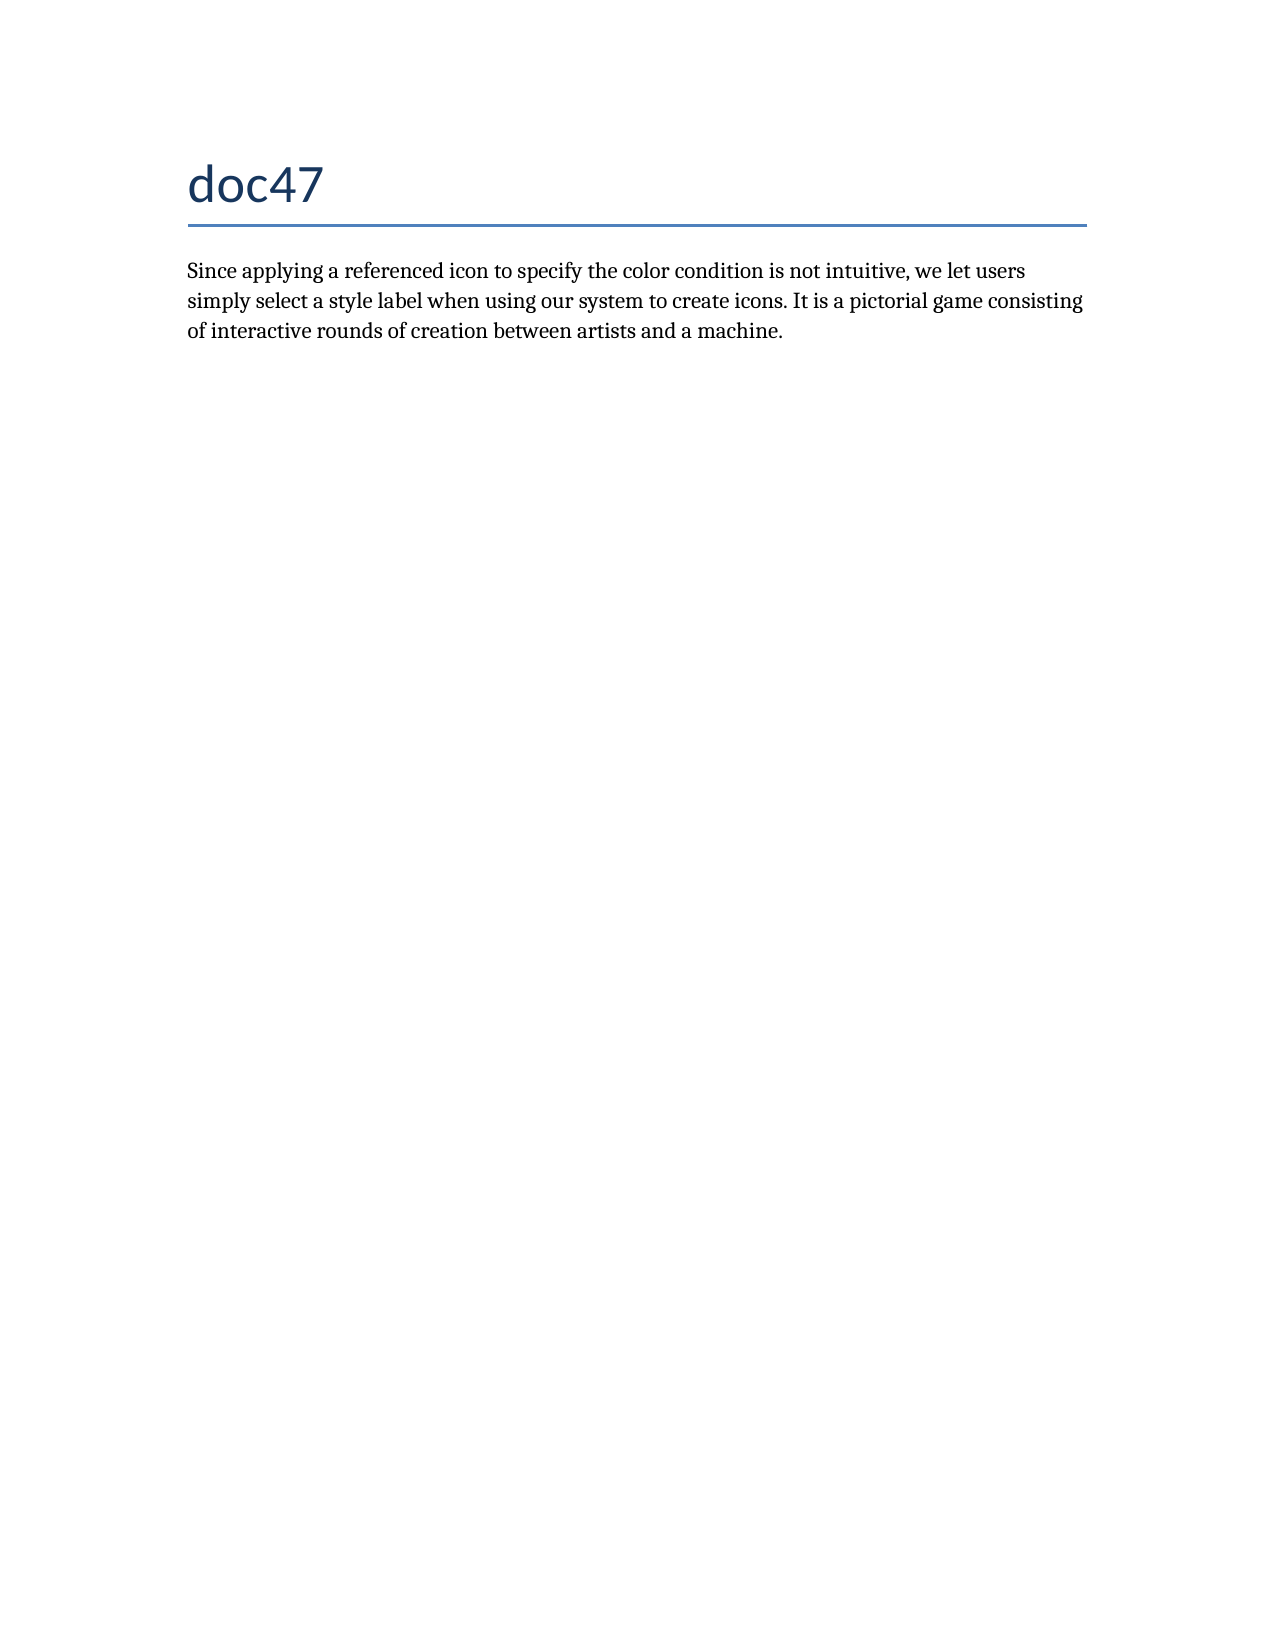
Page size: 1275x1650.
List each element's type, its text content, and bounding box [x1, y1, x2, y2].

title doc47 [187, 150, 1087, 227]
text Since applying a referenced icon to specify the color condition is not intuitive, we let users simply select a style label when using our system to create icons. It is a pictorial game consisting of interactive rounds of creation between artists and a machine. [187, 258, 1087, 344]
